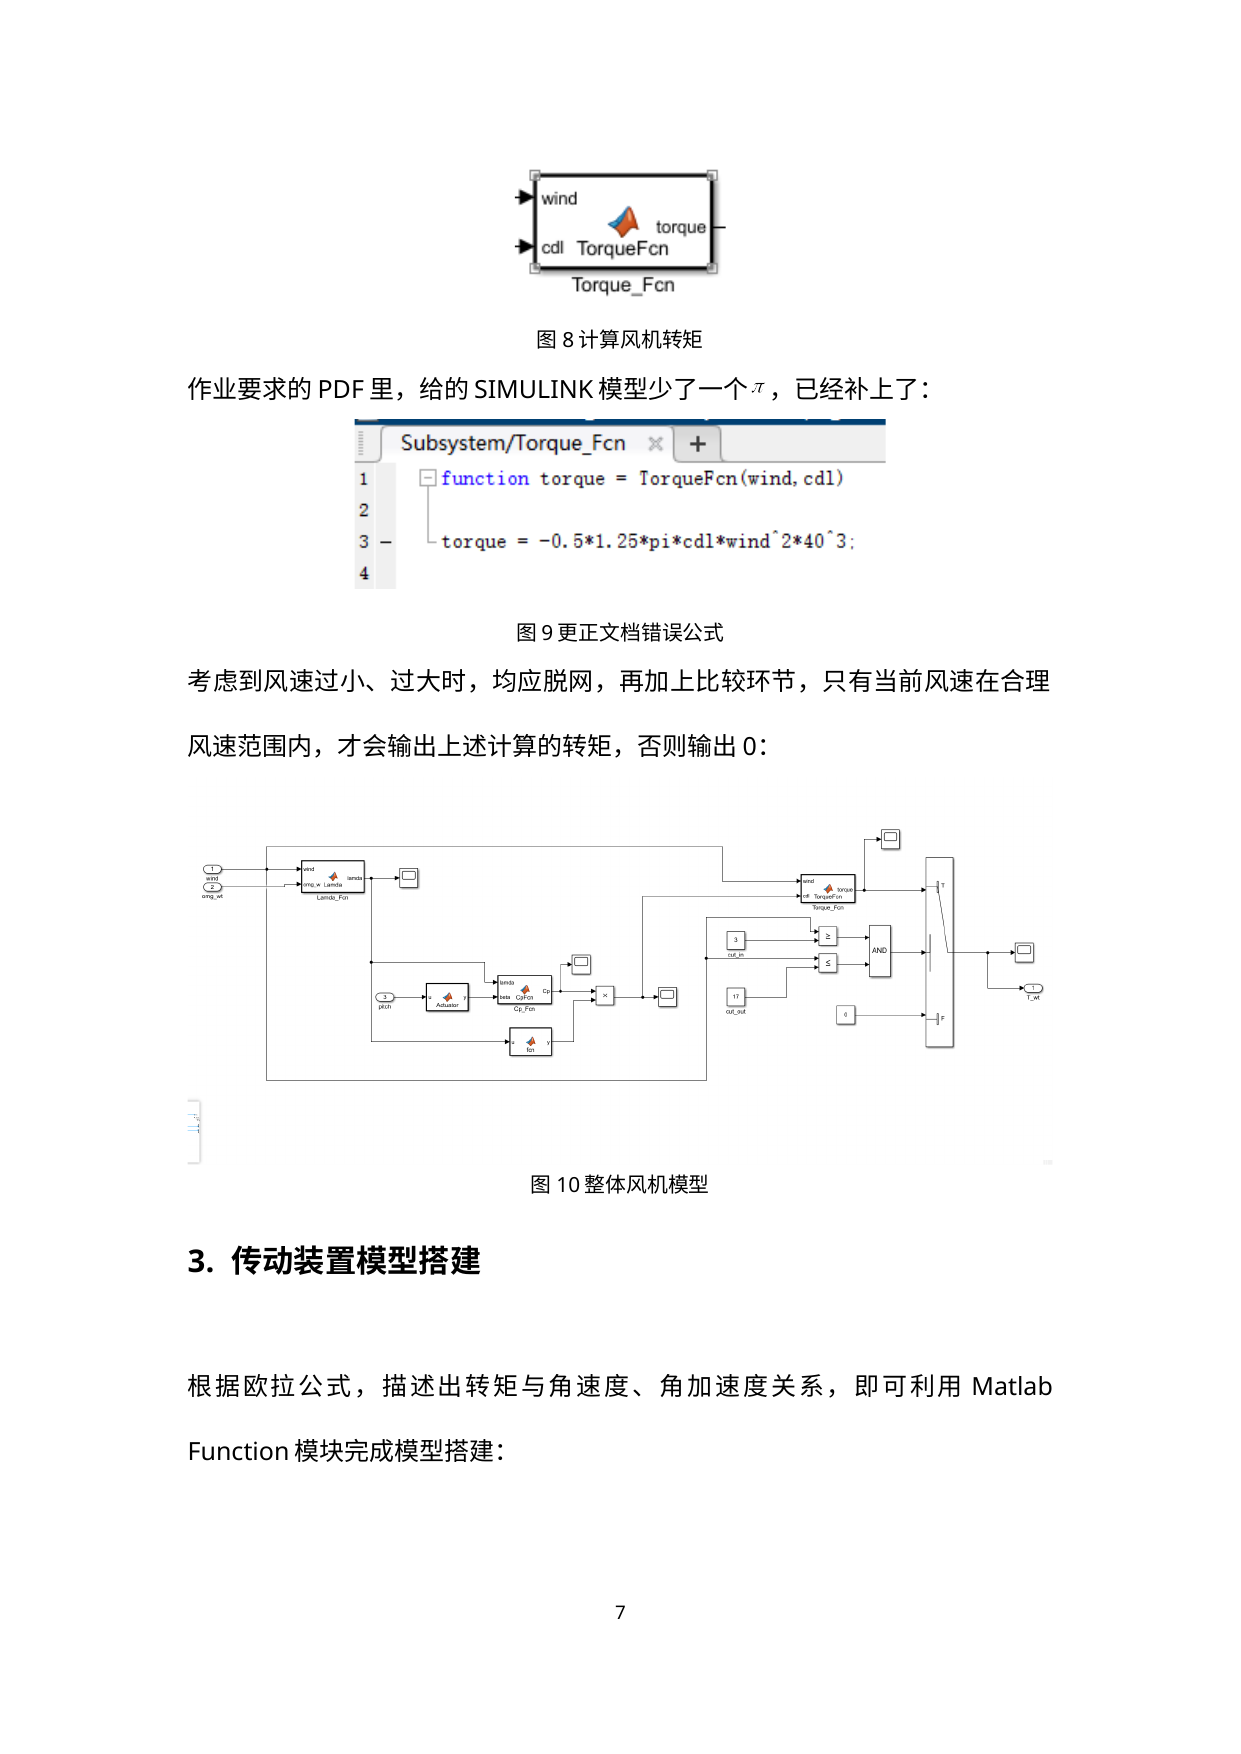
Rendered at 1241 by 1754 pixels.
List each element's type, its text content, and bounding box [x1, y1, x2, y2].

text 图 10 整体风机模型 [187, 1167, 1053, 1200]
text 图 8 计算风机转矩 [187, 322, 1053, 355]
text 图 9 更正文档错误公式 [187, 615, 1053, 647]
picture [187, 777, 1053, 1165]
text 根据欧拉公式，描述出转矩与角速度、角加速度关系，即可利用Matlab Function模块完成模型搭建： [187, 1352, 1053, 1482]
picture [354, 419, 886, 589]
text 作业要求的PDF里，给的SIMULINK模型少了一个，已经补上了： [187, 355, 1053, 420]
picture [514, 159, 726, 298]
subtitle 传动装置模型搭建 [187, 1227, 1053, 1292]
text 考虑到风速过小、过大时，均应脱网，再加上比较环节，只有当前风速在合理风速范围内，才会输出上述计算的转矩，否则输出0： [187, 647, 1053, 777]
